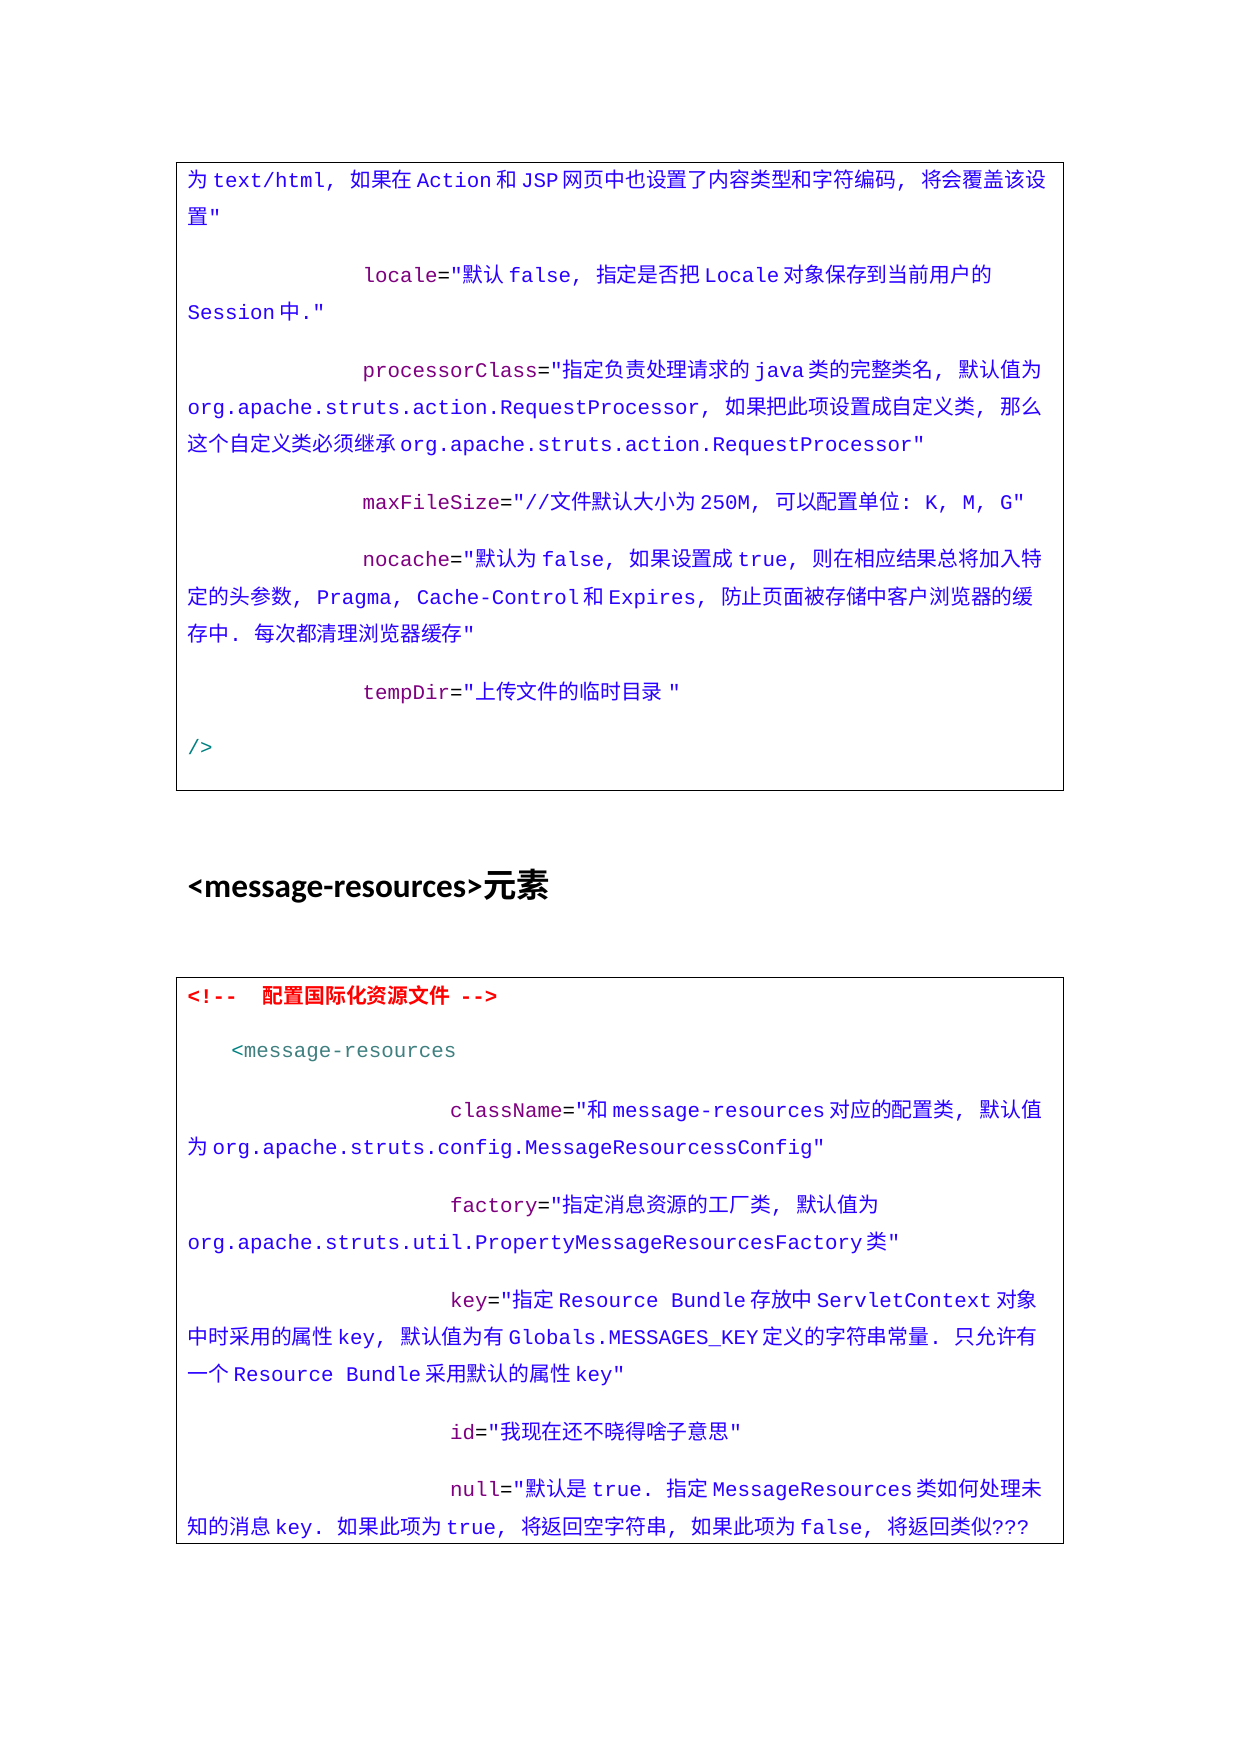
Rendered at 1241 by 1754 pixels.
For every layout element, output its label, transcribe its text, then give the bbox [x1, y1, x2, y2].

subtitle <message-resources>元素 [187, 850, 1053, 915]
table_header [177, 978, 1063, 1542]
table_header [177, 163, 1063, 789]
